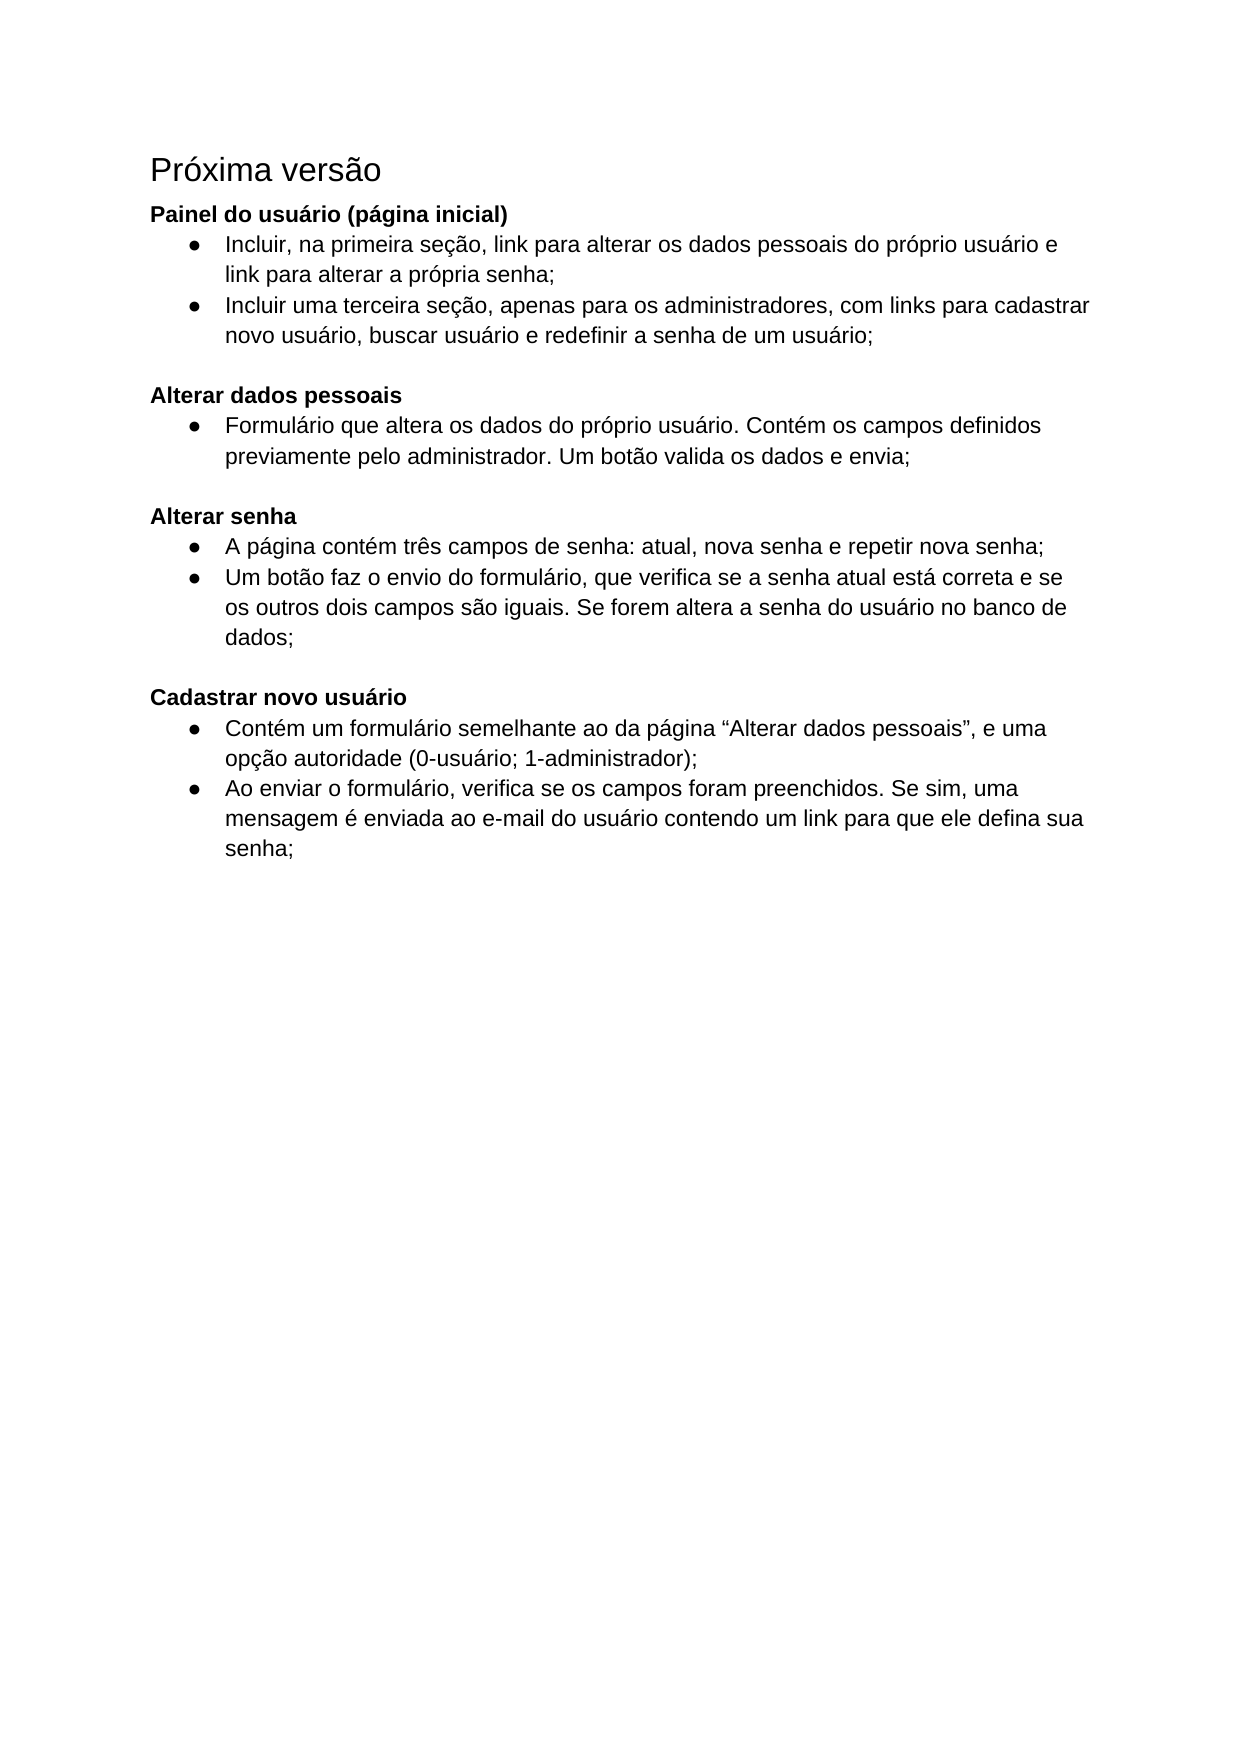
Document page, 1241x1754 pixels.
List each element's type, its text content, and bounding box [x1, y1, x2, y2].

text Cadastrar novo usuário [150, 684, 1090, 711]
text Painel do usuário (página inicial) [150, 201, 1090, 227]
text Alterar dados pessoais [150, 382, 1090, 408]
subtitle Próxima versão [150, 150, 1090, 188]
list Incluir uma terceira seção, apenas para os administradores, com links para cadastrar novo usuário, buscar usuário e redefinir a senha de um usuário; [187, 292, 1090, 348]
text Alterar senha [150, 503, 1090, 529]
list Ao enviar o formulário, verifica se os campos foram preenchidos. Se sim, uma mensagem é enviada ao e-mail do usuário contendo um link para que ele defina sua senha; [187, 775, 1090, 862]
list Um botão faz o envio do formulário, que verifica se a senha atual está correta e se os outros dois campos são iguais. Se forem altera a senha do usuário no banco de dados; [187, 563, 1090, 650]
list Contém um formulário semelhante ao da página “Alterar dados pessoais”, e uma opção autoridade (0-usuário; 1-administrador); [187, 714, 1090, 771]
list A página contém três campos de senha: atual, nova senha e repetir nova senha; [187, 533, 1090, 559]
list Formulário que altera os dados do próprio usuário. Contém os campos definidos previamente pelo administrador. Um botão valida os dados e envia; [187, 412, 1090, 469]
list Incluir, na primeira seção, link para alterar os dados pessoais do próprio usuário e link para alterar a própria senha; [187, 231, 1090, 288]
